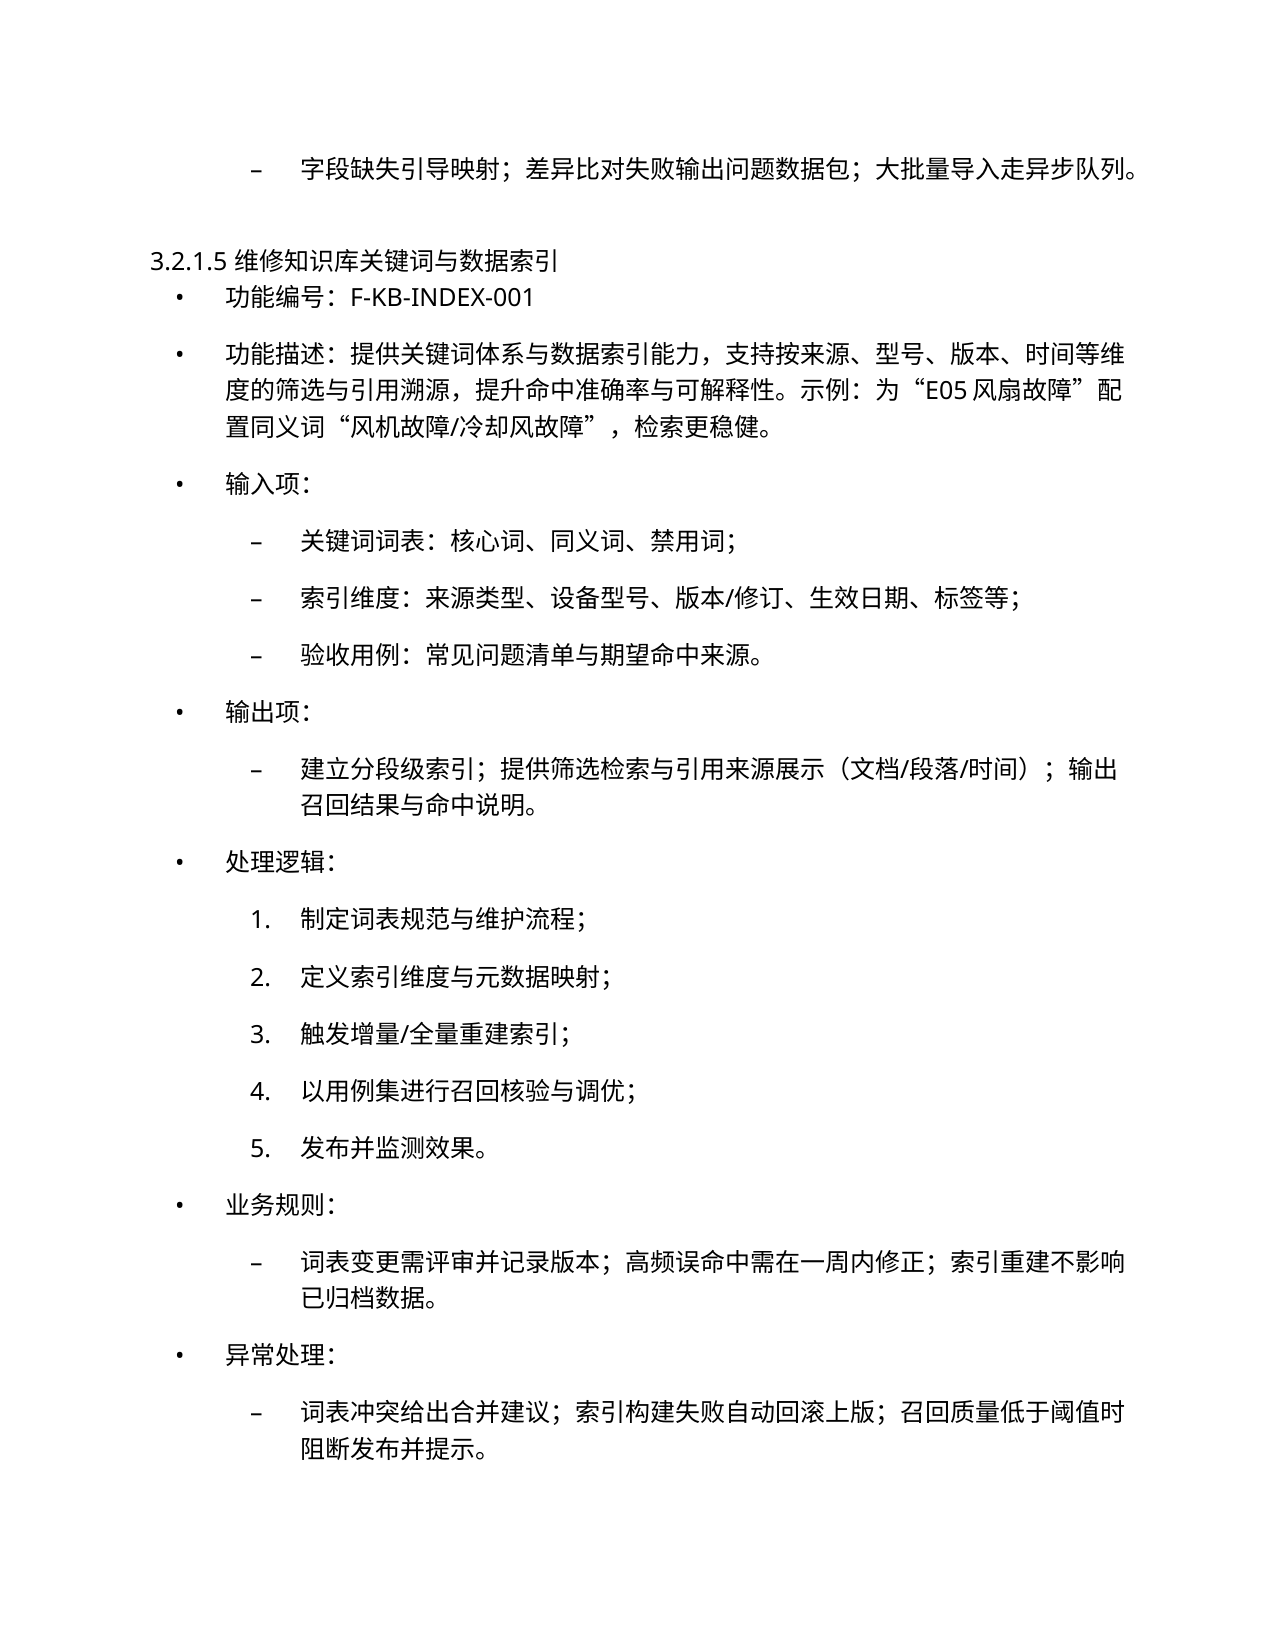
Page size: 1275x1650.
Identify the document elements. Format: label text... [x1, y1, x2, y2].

list 输入项： [175, 464, 1125, 500]
list 验收用例：常见问题清单与期望命中来源。 [250, 635, 1125, 672]
subtitle 3.2.1.5 维修知识库关键词与数据索引 [150, 241, 1125, 277]
list 以用例集进行召回核验与调优； [250, 1071, 1125, 1107]
list 索引维度：来源类型、设备型号、版本/修订、生效日期、标签等； [250, 578, 1125, 614]
list 异常处理： [175, 1336, 1125, 1372]
list 发布并监测效果。 [250, 1128, 1125, 1164]
list 功能描述：提供关键词体系与数据索引能力，支持按来源、型号、版本、时间等维度的筛选与引用溯源，提升命中准确率与可解释性。示例：为“E05风扇故障”配置同义词“风机故障/冷却风故障”，检索更稳健。 [175, 334, 1125, 443]
list 制定词表规范与维护流程； [250, 900, 1125, 936]
list 处理逻辑： [175, 843, 1125, 879]
list 关键词词表：核心词、同义词、禁用词； [250, 521, 1125, 557]
list 输出项： [175, 692, 1125, 729]
list 字段缺失引导映射；差异比对失败输出问题数据包；大批量导入走异步队列。 [250, 150, 1125, 220]
list 触发增量/全量重建索引； [250, 1014, 1125, 1050]
list 词表变更需评审并记录版本；高频误命中需在一周内修正；索引重建不影响已归档数据。 [250, 1242, 1125, 1315]
list 定义索引维度与元数据映射； [250, 957, 1125, 993]
list 词表冲突给出合并建议；索引构建失败自动回滚上版；召回质量低于阈值时阻断发布并提示。 [250, 1393, 1125, 1465]
list 建立分段级索引；提供筛选检索与引用来源展示（文档/段落/时间）；输出召回结果与命中说明。 [250, 749, 1125, 822]
list 业务规则： [175, 1185, 1125, 1222]
list 功能编号：F-KB-INDEX-001 [175, 277, 1125, 314]
